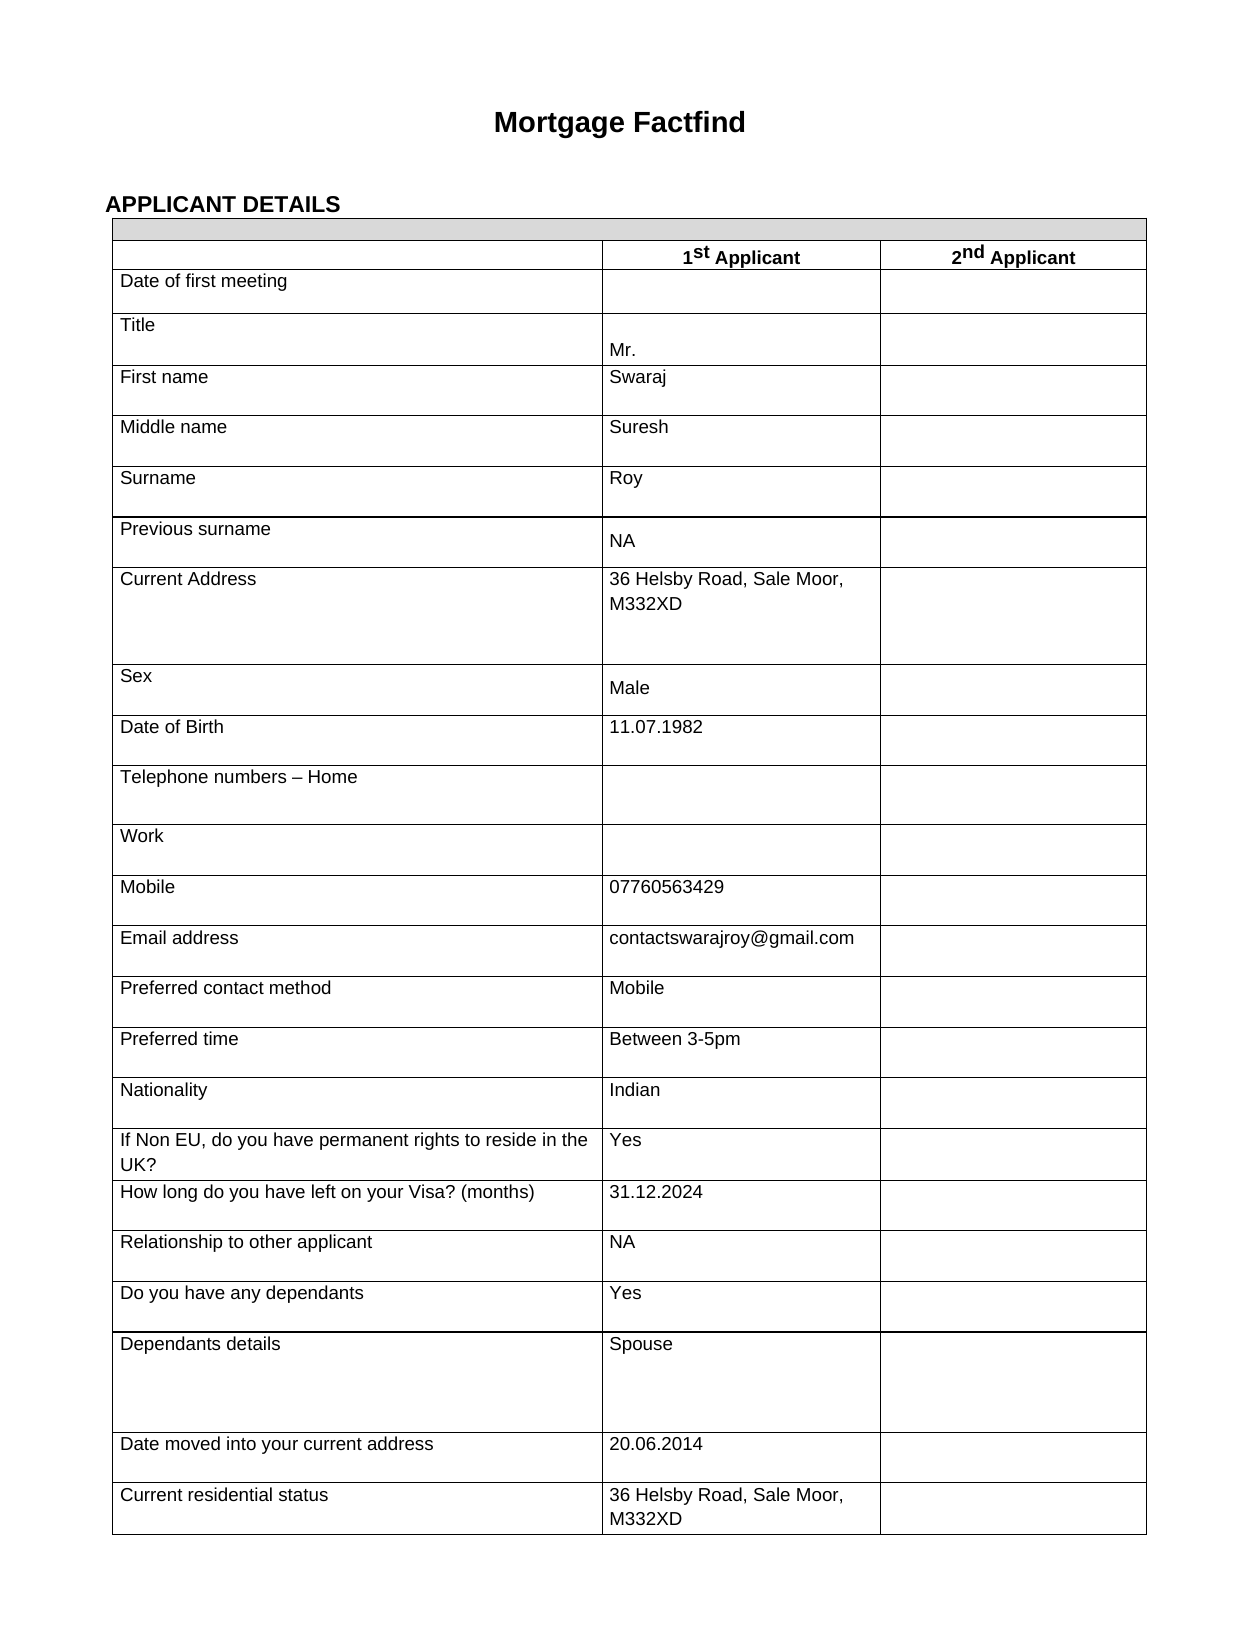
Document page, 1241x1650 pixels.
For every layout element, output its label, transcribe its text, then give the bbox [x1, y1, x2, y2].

table_cell [881, 568, 1146, 664]
table_cell Mobile [603, 977, 880, 1027]
table_cell [881, 416, 1146, 466]
table_cell If Non EU, do you have permanent rights to reside in the UK? [113, 1129, 602, 1179]
table_cell 36 Helsby Road, Sale Moor, M332XD [603, 1483, 880, 1534]
table_cell 07760563429 [603, 876, 880, 925]
table_cell Spouse [603, 1333, 880, 1432]
table_cell [881, 1483, 1146, 1534]
table_cell Nationality [113, 1078, 602, 1128]
table_cell Current residential status [113, 1483, 602, 1534]
table_cell [881, 270, 1146, 313]
table_cell Relationship to other applicant [113, 1231, 602, 1281]
table_cell NA [603, 518, 880, 567]
table_cell [881, 1433, 1146, 1482]
table_cell [881, 716, 1146, 765]
table_cell [881, 314, 1146, 364]
table_cell [881, 665, 1146, 715]
table_cell [881, 876, 1146, 925]
table_cell [881, 1181, 1146, 1230]
table_cell Yes [603, 1282, 880, 1331]
table_cell [603, 766, 880, 824]
table_cell Date of first meeting [113, 270, 602, 313]
table_cell [881, 1333, 1146, 1432]
table_cell Suresh [603, 416, 880, 466]
table_cell [881, 467, 1146, 516]
table_cell Surname [113, 467, 602, 516]
table_cell Yes [603, 1129, 880, 1179]
table_cell Title [113, 314, 602, 364]
table_cell Middle name [113, 416, 602, 466]
table_cell [881, 1129, 1146, 1179]
table_cell [881, 1282, 1146, 1331]
table_cell Telephone numbers – Home [113, 766, 602, 824]
table_cell Current Address [113, 568, 602, 664]
table_cell Swaraj [603, 366, 880, 415]
table_cell 20.06.2014 [603, 1433, 880, 1482]
table_cell Male [603, 665, 880, 715]
table_cell Work [113, 825, 602, 875]
table_cell NA [603, 1231, 880, 1281]
table_cell [881, 825, 1146, 875]
table_cell 31.12.2024 [603, 1181, 880, 1230]
table_cell Do you have any dependants [113, 1282, 602, 1331]
table_cell Preferred contact method [113, 977, 602, 1027]
table_header [113, 219, 1146, 240]
table_cell [881, 977, 1146, 1027]
table_cell [603, 825, 880, 875]
table_cell [603, 270, 880, 313]
text APPLICANT DETAILS [105, 191, 1135, 218]
table_cell Previous surname [113, 518, 602, 567]
table_cell [881, 1028, 1146, 1077]
text Mortgage Factfind [105, 105, 1135, 138]
table_cell Mr. [603, 314, 880, 364]
table_cell Date of Birth [113, 716, 602, 765]
table_cell First name [113, 366, 602, 415]
table_cell Roy [603, 467, 880, 516]
table_cell [113, 241, 602, 269]
table_cell [881, 766, 1146, 824]
table_cell 2nd Applicant [881, 241, 1146, 269]
table_cell Email address [113, 926, 602, 976]
table_cell Sex [113, 665, 602, 715]
table_cell [881, 1231, 1146, 1281]
table_cell Date moved into your current address [113, 1433, 602, 1482]
table_cell [881, 518, 1146, 567]
table_cell [881, 1078, 1146, 1128]
table_cell 11.07.1982 [603, 716, 880, 765]
table_cell contactswarajroy@gmail.com [603, 926, 880, 976]
table_cell [881, 366, 1146, 415]
table_cell Dependants details [113, 1333, 602, 1432]
table_cell How long do you have left on your Visa? (months) [113, 1181, 602, 1230]
table_cell 1st Applicant [603, 241, 880, 269]
table_cell [881, 926, 1146, 976]
table_cell Indian [603, 1078, 880, 1128]
table_cell 36 Helsby Road, Sale Moor, M332XD [603, 568, 880, 664]
table_cell Mobile [113, 876, 602, 925]
table_cell Preferred time [113, 1028, 602, 1077]
table_cell Between 3-5pm [603, 1028, 880, 1077]
